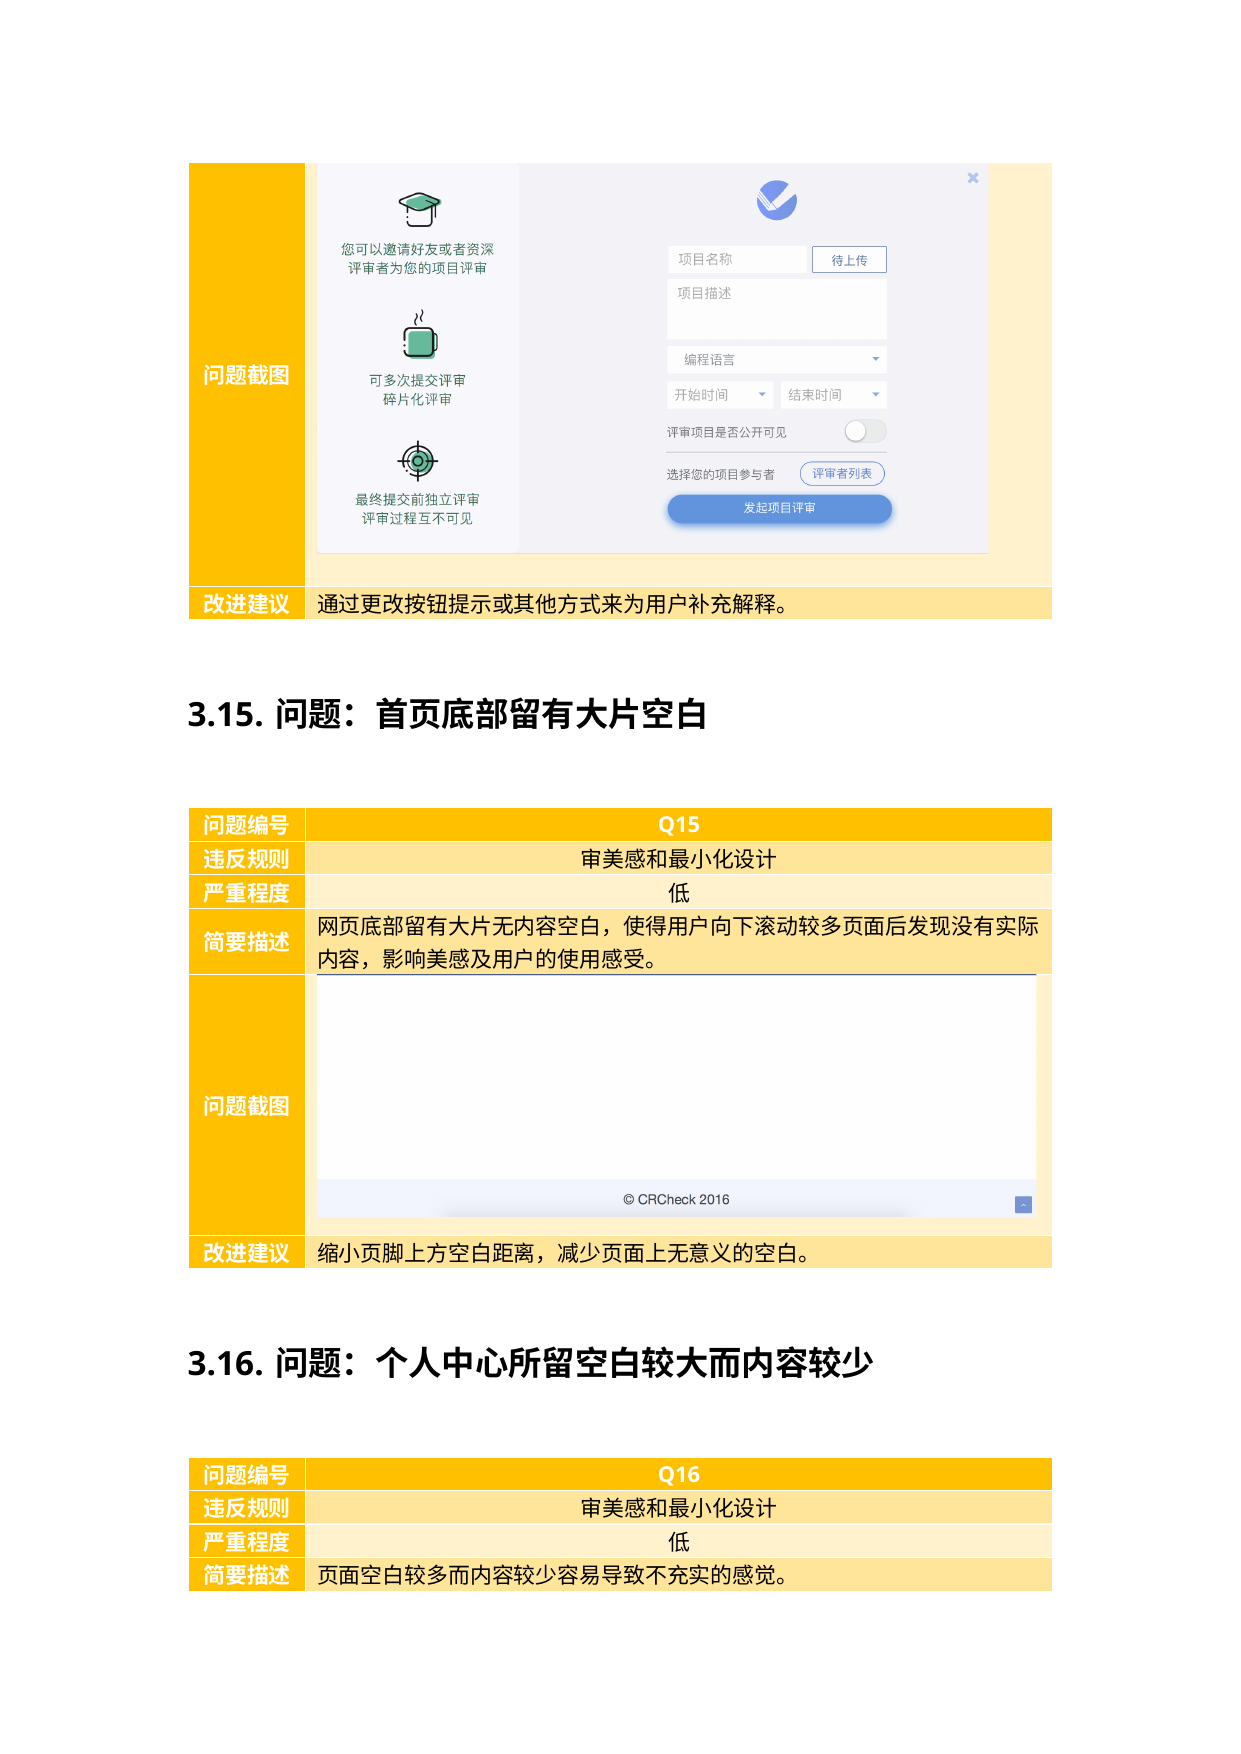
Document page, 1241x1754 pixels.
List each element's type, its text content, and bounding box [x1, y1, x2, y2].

table_cell 改进建议 [189, 587, 305, 619]
table_cell 低 [306, 875, 1052, 908]
table_cell 审美感和最小化设计 [306, 1491, 1052, 1523]
table_header Q15 [306, 808, 1052, 841]
table_cell 网页底部留有大片无内容空白，使得用户向下滚动较多页面后发现没有实际内容，影响美感及用户的使用感受。 [306, 909, 1052, 974]
table_cell 页面空白较多而内容较少容易导致不充实的感觉。 [306, 1558, 1052, 1591]
table_header 问题编号 [189, 1458, 305, 1490]
table_cell 违反规则 [189, 1491, 305, 1523]
table_cell [306, 163, 1052, 586]
table_cell 严重程度 [189, 875, 305, 908]
table_header Q16 [306, 1458, 1052, 1490]
table_cell 问题截图 [189, 163, 305, 586]
table_cell 审美感和最小化设计 [306, 842, 1052, 874]
table_cell 简要描述 [189, 1558, 305, 1591]
table_cell 简要描述 [189, 909, 305, 974]
table_cell 缩小页脚上方空白距离，减少页面上无意义的空白。 [306, 1236, 1052, 1268]
picture [316, 163, 989, 554]
table_header 问题编号 [189, 808, 305, 841]
table_cell 改进建议 [189, 1236, 305, 1268]
table_cell 低 [306, 1525, 1052, 1557]
picture [316, 974, 1037, 1217]
subtitle 问题：首页底部留有大片空白 [187, 680, 1053, 745]
subtitle 问题：个人中心所留空白较大而内容较少 [187, 1329, 1053, 1394]
table_cell 问题截图 [189, 975, 305, 1235]
table_cell 严重程度 [189, 1525, 305, 1557]
table_cell 违反规则 [189, 842, 305, 874]
table_cell [306, 975, 1052, 1235]
table_cell 通过更改按钮提示或其他方式来为用户补充解释。 [306, 587, 1052, 619]
